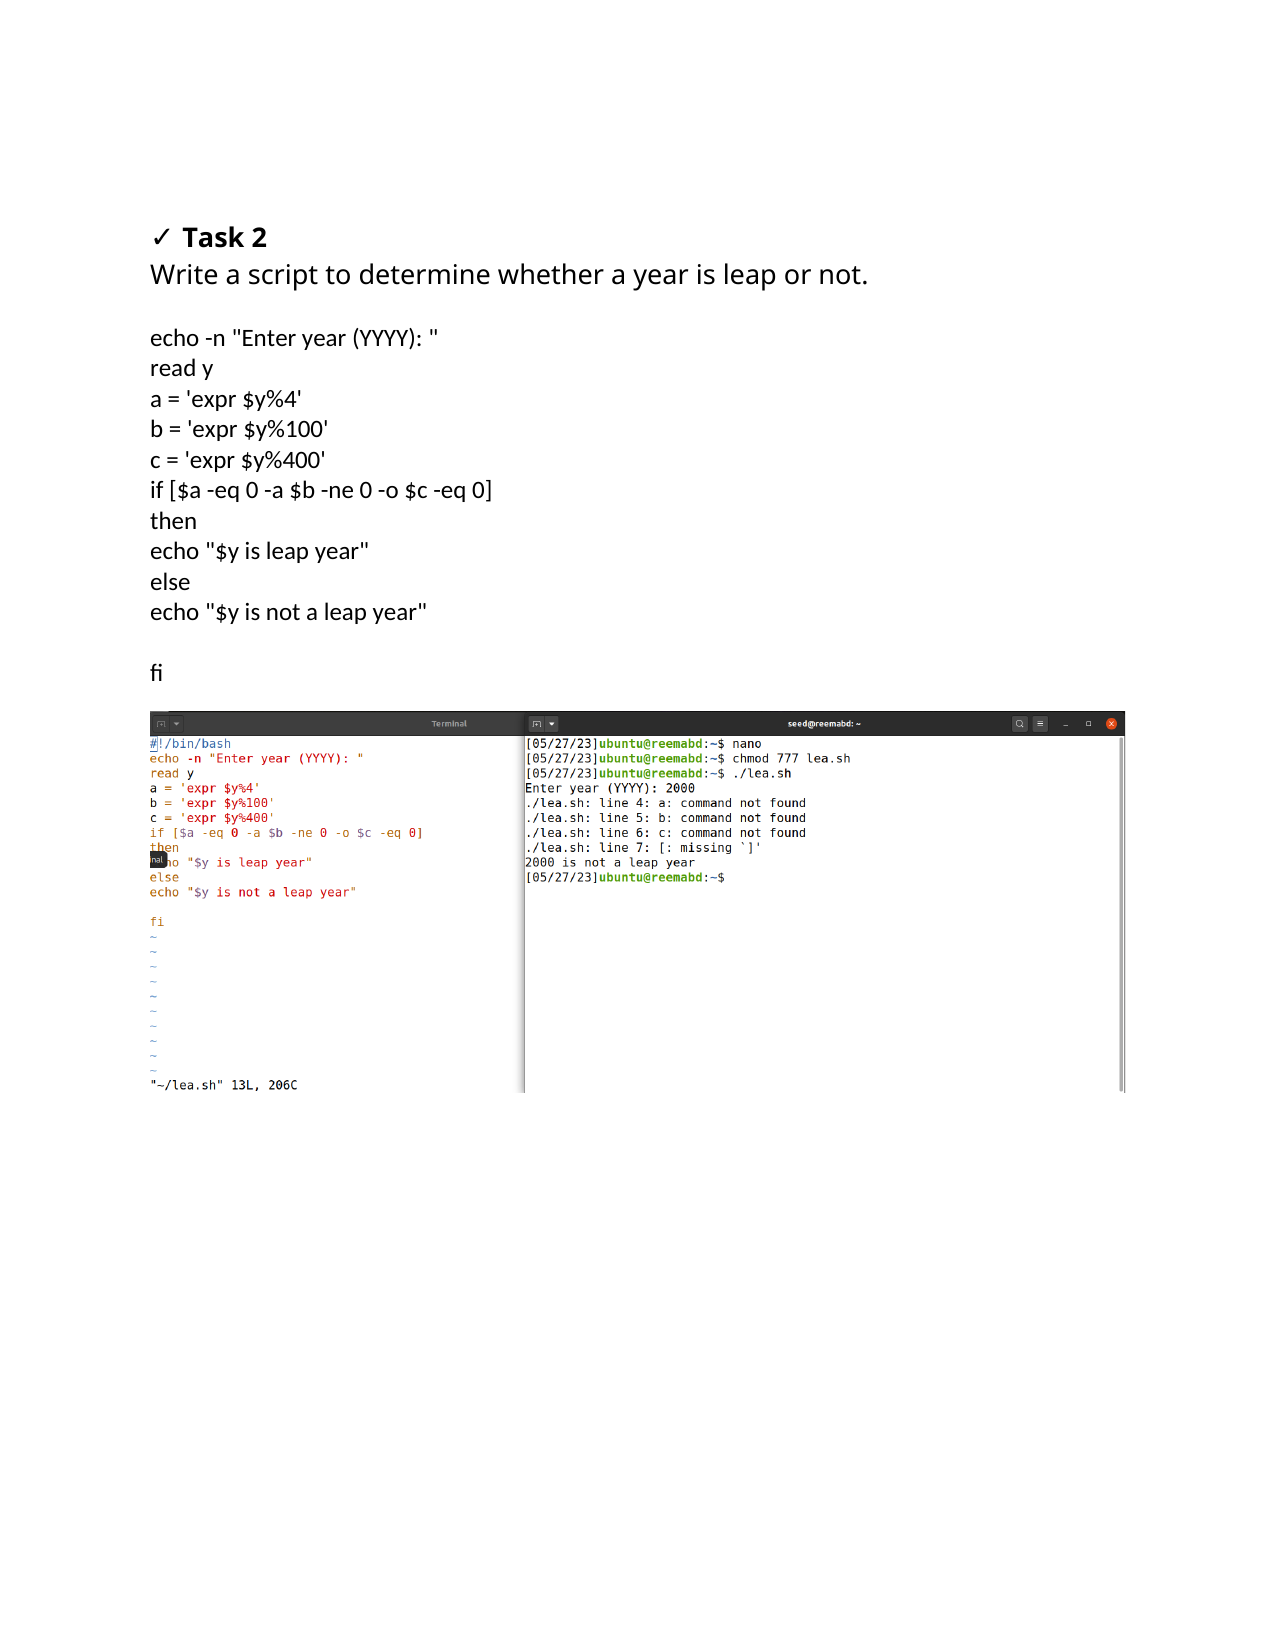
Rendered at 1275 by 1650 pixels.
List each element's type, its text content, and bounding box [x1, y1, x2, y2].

text read y [150, 352, 1125, 383]
text c = 'expr $y%400' [150, 444, 1125, 474]
picture [150, 711, 1125, 1093]
text if [$a -eq 0 -a $b -ne 0 -o $c -eq 0] [150, 474, 1125, 505]
text echo "$y is leap year" [150, 535, 1125, 566]
text ✓ Task 2 Write a script to determine whether a year is leap or not. [150, 216, 1125, 293]
text else [150, 566, 1125, 596]
text b = 'expr $y%100' [150, 413, 1125, 444]
text echo "$y is not a leap year" [150, 596, 1125, 627]
text echo -n "Enter year (YYYY): " [150, 322, 1125, 352]
text then [150, 505, 1125, 535]
text a = 'expr $y%4' [150, 383, 1125, 413]
text fi [150, 657, 1125, 688]
